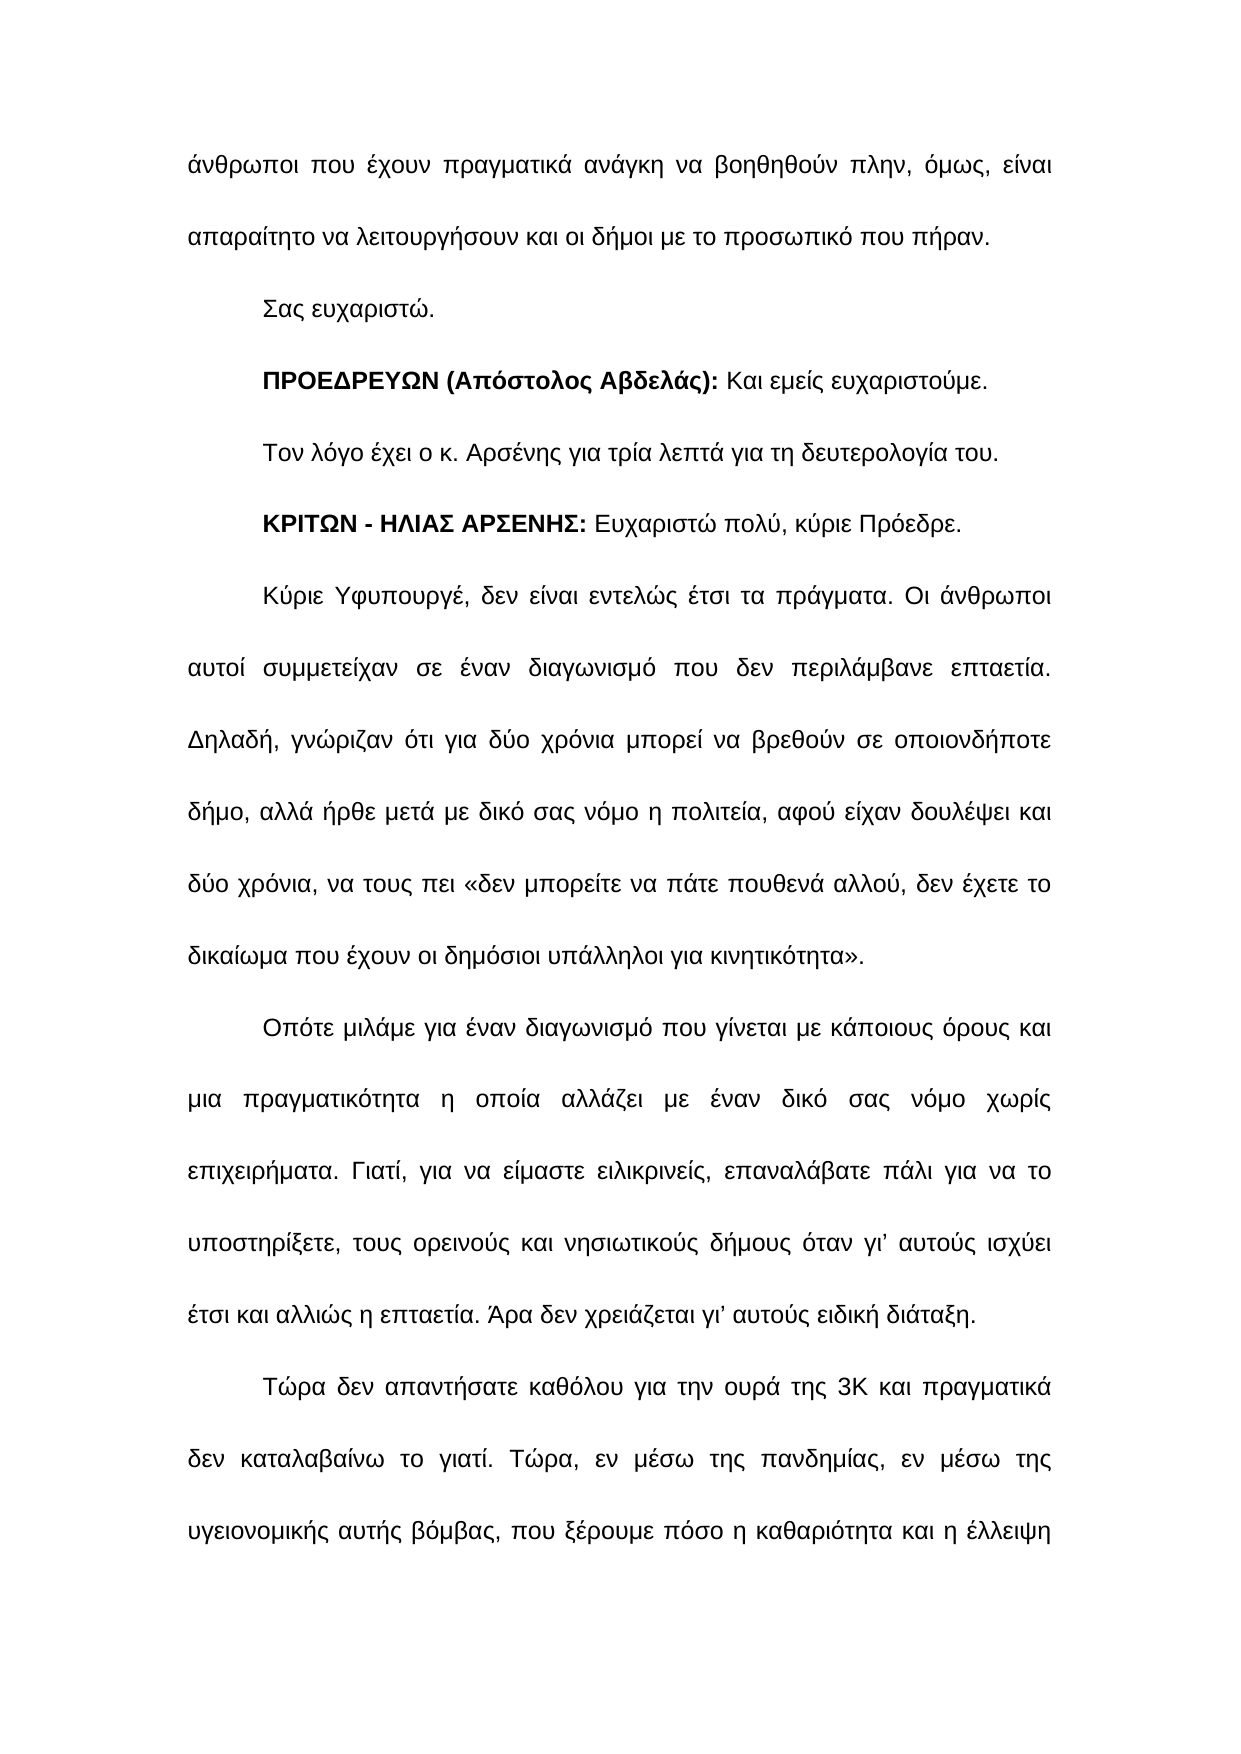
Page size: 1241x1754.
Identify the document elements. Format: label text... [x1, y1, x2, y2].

text ΚΡΙΤΩΝ - ΗΛΙΑΣ ΑΡΣΕΝΗΣ: Ευχαριστώ πολύ, κύριε Πρόεδρε. [187, 509, 1053, 538]
text Σας ευχαριστώ. [187, 294, 1053, 322]
text Κύριε Υφυπουργέ, δεν είναι εντελώς έτσι τα πράγματα. Οι άνθρωποι αυτοί συμμετείχαν σε έναν διαγωνισμό που δεν περιλάμβανε επταετία. Δηλαδή, γνώριζαν ότι για δύο χρόνια μπορεί να βρεθούν σε οποιονδήποτε δήμο, αλλά ήρθε μετά με δικό σας νόμο η πολιτεία, αφού είχαν δουλέψει και δύο χρόνια, να τους πει «δεν μπορείτε να πάτε πουθενά αλλού, δεν έχετε το δικαίωμα που έχουν οι δημόσιοι υπάλληλοι για κινητικότητα». [187, 581, 1053, 969]
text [187, 150, 1053, 251]
text ΠΡΟΕΔΡΕΥΩΝ (Απόστολος Αβδελάς): Και εμείς ευχαριστούμε. [187, 366, 1053, 394]
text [187, 1372, 1053, 1544]
text Τον λόγο έχει ο κ. Αρσένης για τρία λεπτά για τη δευτερολογία του. [187, 437, 1053, 466]
text Οπότε μιλάμε για έναν διαγωνισμό που γίνεται με κάποιους όρους και μια πραγματικότητα η οποία αλλάζει με έναν δικό σας νόμο χωρίς επιχειρήματα. Γιατί, για να είμαστε ειλικρινείς, επαναλάβατε πάλι για να το υποστηρίξετε, τους ορεινούς και νησιωτικούς δήμους όταν γι’ αυτούς ισχύει έτσι και αλλιώς η επταετία. Άρα δεν χρειάζεται γι’ αυτούς ειδική διάταξη. [187, 1012, 1053, 1329]
